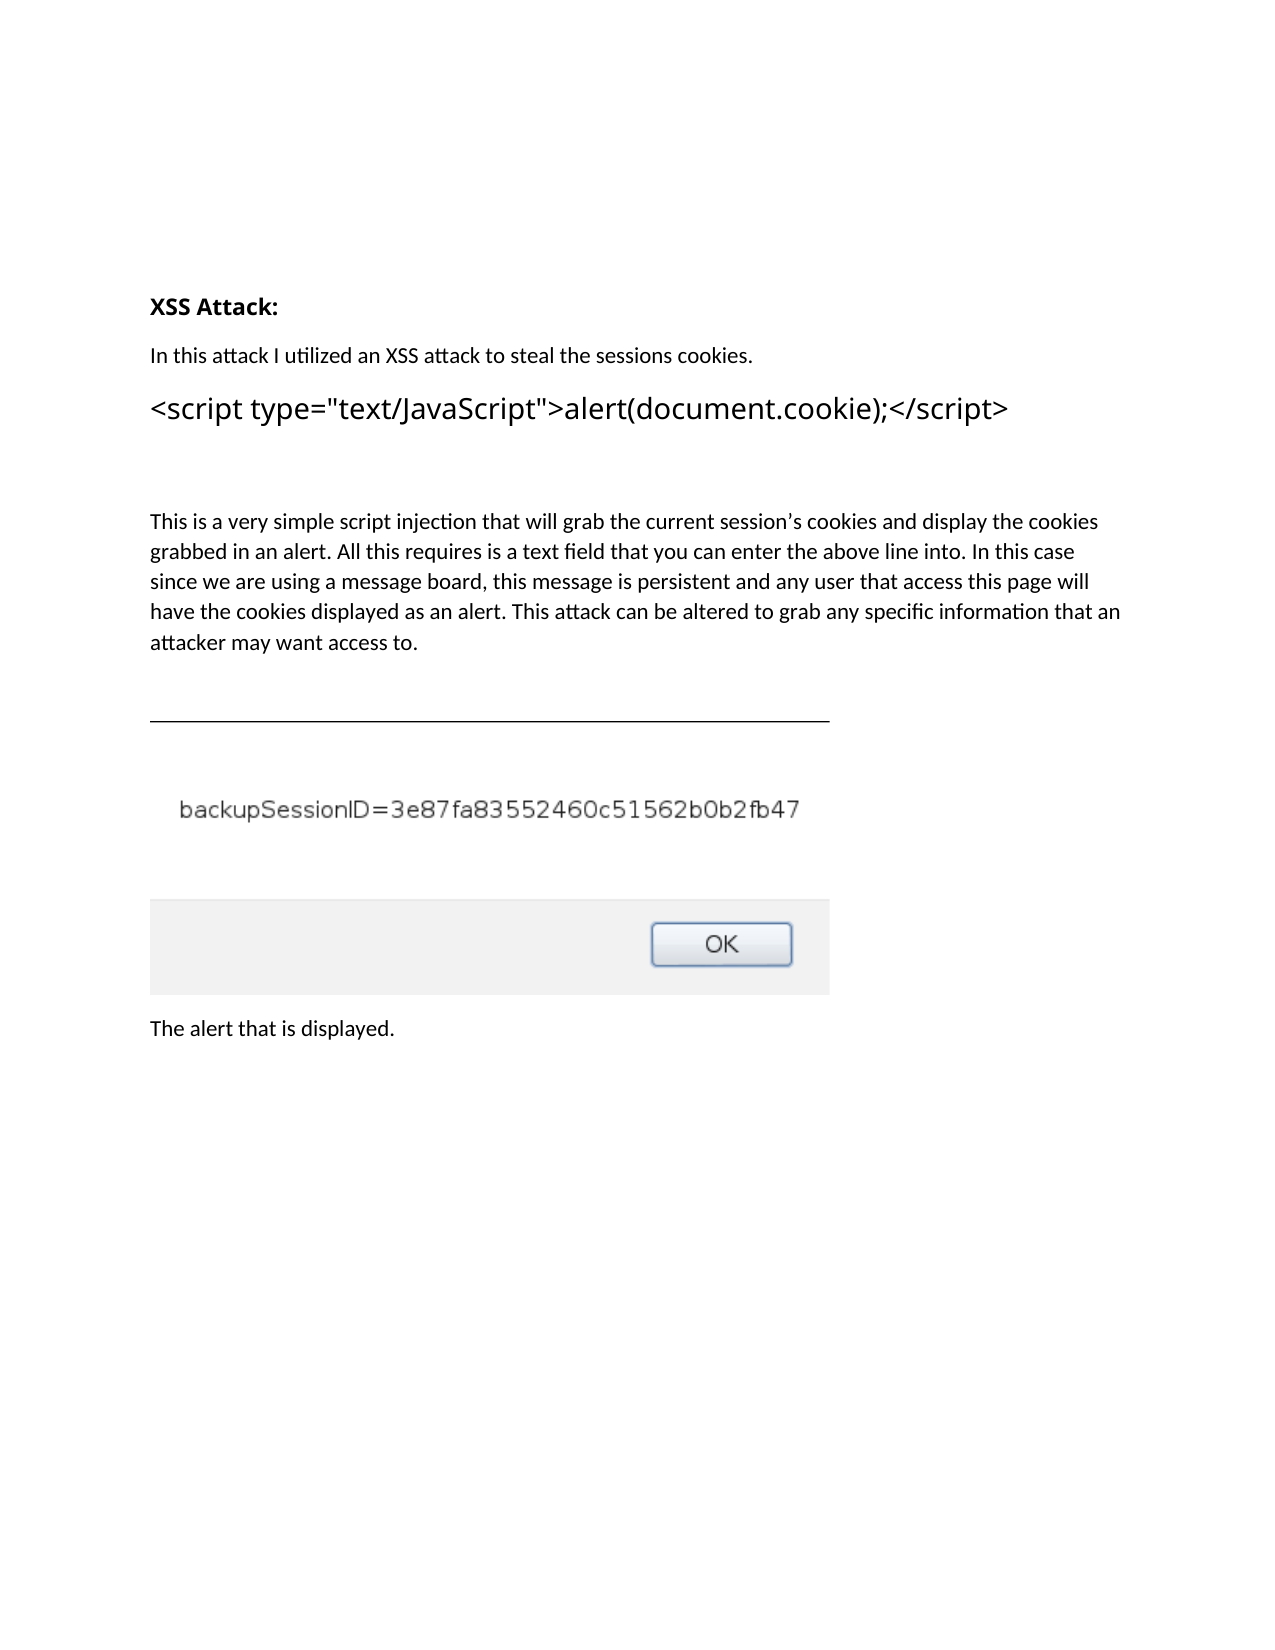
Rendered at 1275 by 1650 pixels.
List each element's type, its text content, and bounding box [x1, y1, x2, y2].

text The alert that is displayed. [150, 1014, 1125, 1042]
picture [150, 721, 830, 995]
text This is a very simple script injection that will grab the current session’s cookies and display the cookies grabbed in an alert. All this requires is a text field that you can enter the above line into. In this case since we are using a message board, this message is persistent and any user that access this page will have the cookies displayed as an alert. This attack can be altered to grab any specific information that an attacker may want access to. [150, 507, 1125, 656]
text In this attack I utilized an XSS attack to steal the sessions cookies. [150, 341, 1125, 369]
text XSS Attack: [150, 291, 1125, 322]
text <script type="text/JavaScript">alert(document.cookie);</script> [150, 388, 1125, 428]
